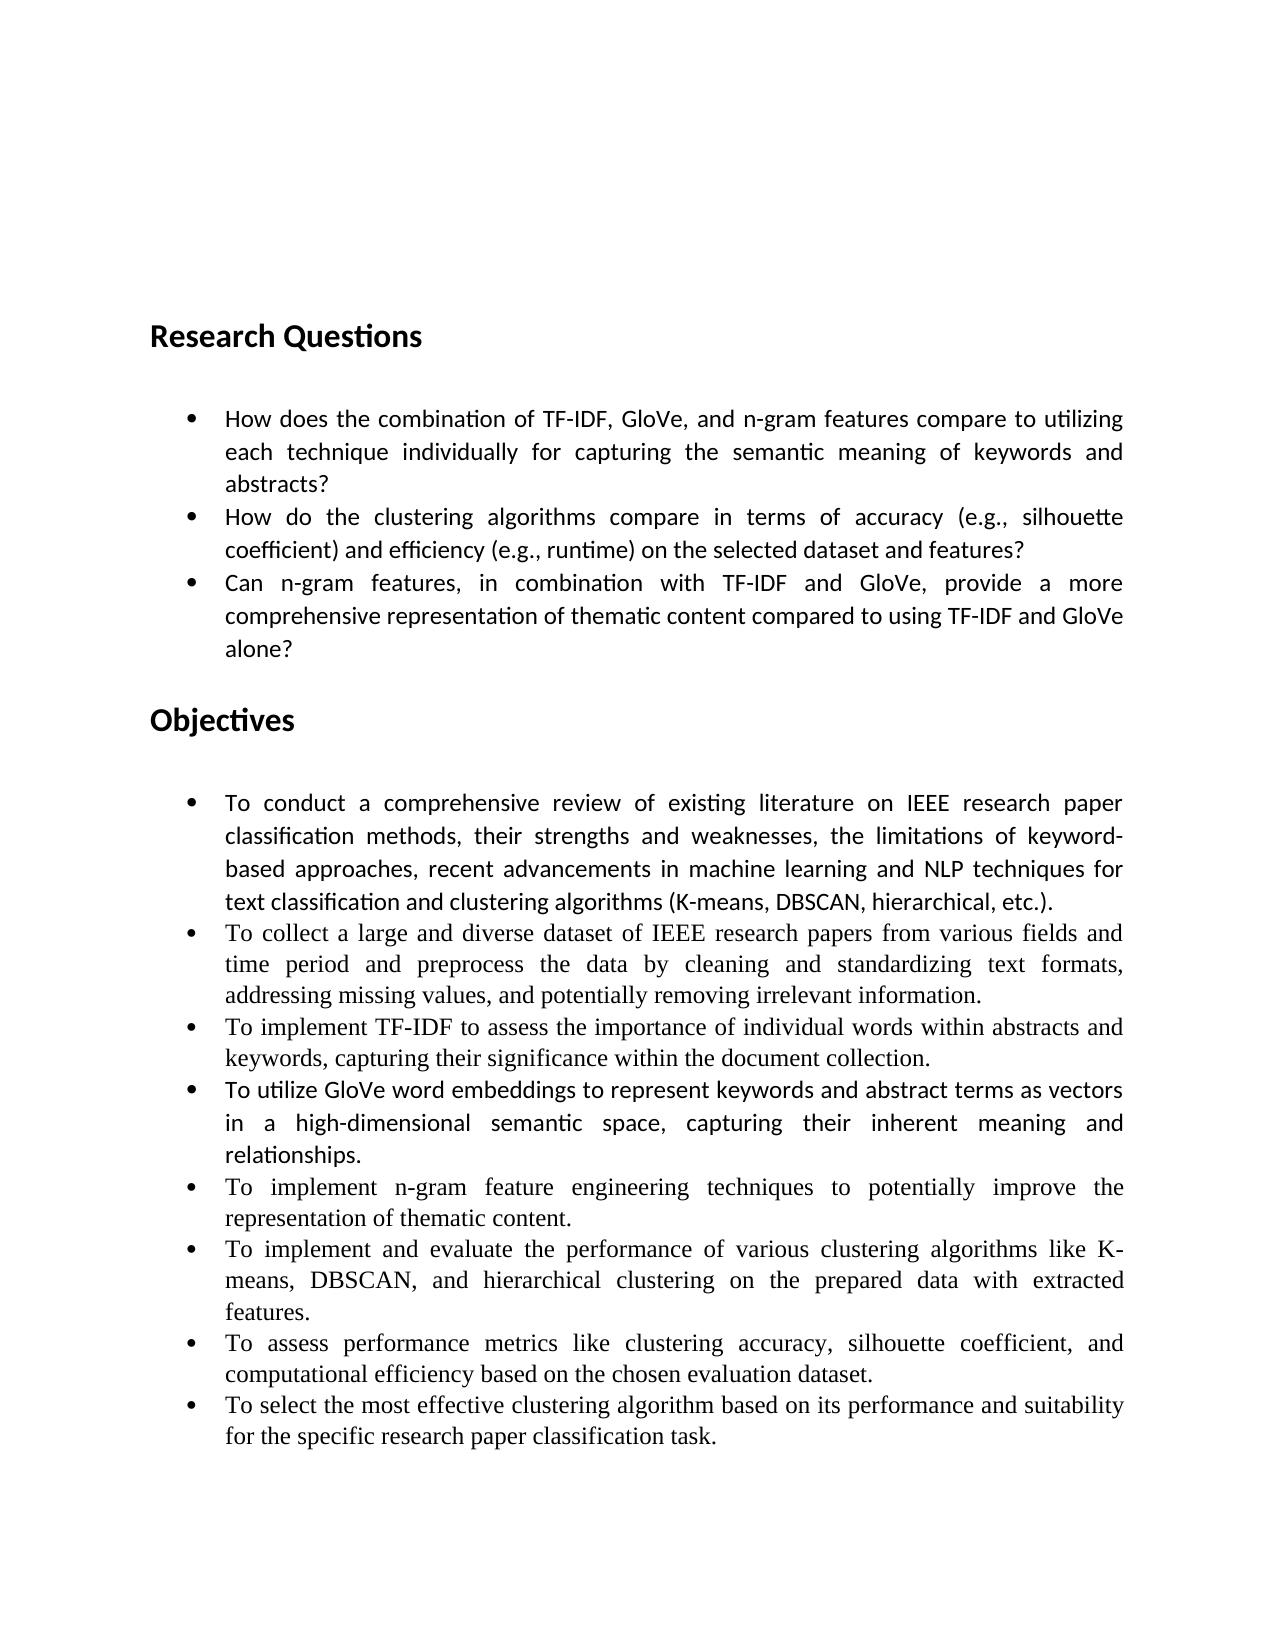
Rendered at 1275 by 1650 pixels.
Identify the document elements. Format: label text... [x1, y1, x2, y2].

list To collect a large and diverse dataset of IEEE research papers from various fields and time period and preprocess the data by cleaning and standardizing text formats, addressing missing values, and potentially removing irrelevant information. [187, 918, 1125, 1009]
list To select the most effective clustering algorithm based on its performance and suitability for the specific research paper classification task. [187, 1390, 1125, 1449]
text Objectives [150, 699, 1125, 740]
list To implement and evaluate the performance of various clustering algorithms like K-means, DBSCAN, and hierarchical clustering on the prepared data with extracted features. [187, 1234, 1125, 1325]
list To utilize GloVe word embeddings to represent keywords and abstract terms as vectors in a high-dimensional semantic space, capturing their inherent meaning and relationships. [187, 1074, 1125, 1170]
list How does the combination of TF-IDF, GloVe, and n-gram features compare to utilizing each technique individually for capturing the semantic meaning of keywords and abstracts? [187, 403, 1125, 499]
text Research Questions [150, 315, 1125, 356]
list To assess performance metrics like clustering accuracy, silhouette coefficient, and computational efficiency based on the chosen evaluation dataset. [187, 1328, 1125, 1387]
list To implement TF-IDF to assess the importance of individual words within abstracts and keywords, capturing their significance within the document collection. [187, 1012, 1125, 1071]
list Can n-gram features, in combination with TF-IDF and GloVe, provide a more comprehensive representation of thematic content compared to using TF-IDF and GloVe alone? [187, 567, 1125, 664]
list To implement n-gram feature engineering techniques to potentially improve the representation of thematic content. [187, 1172, 1125, 1232]
list To conduct a comprehensive review of existing literature on IEEE research paper classification methods, their strengths and weaknesses, the limitations of keyword-based approaches, recent advancements in machine learning and NLP techniques for text classification and clustering algorithms (K-means, DBSCAN, hierarchical, etc.). [187, 787, 1125, 916]
list How do the clustering algorithms compare in terms of accuracy (e.g., silhouette coefficient) and efficiency (e.g., runtime) on the selected dataset and features? [187, 501, 1125, 565]
